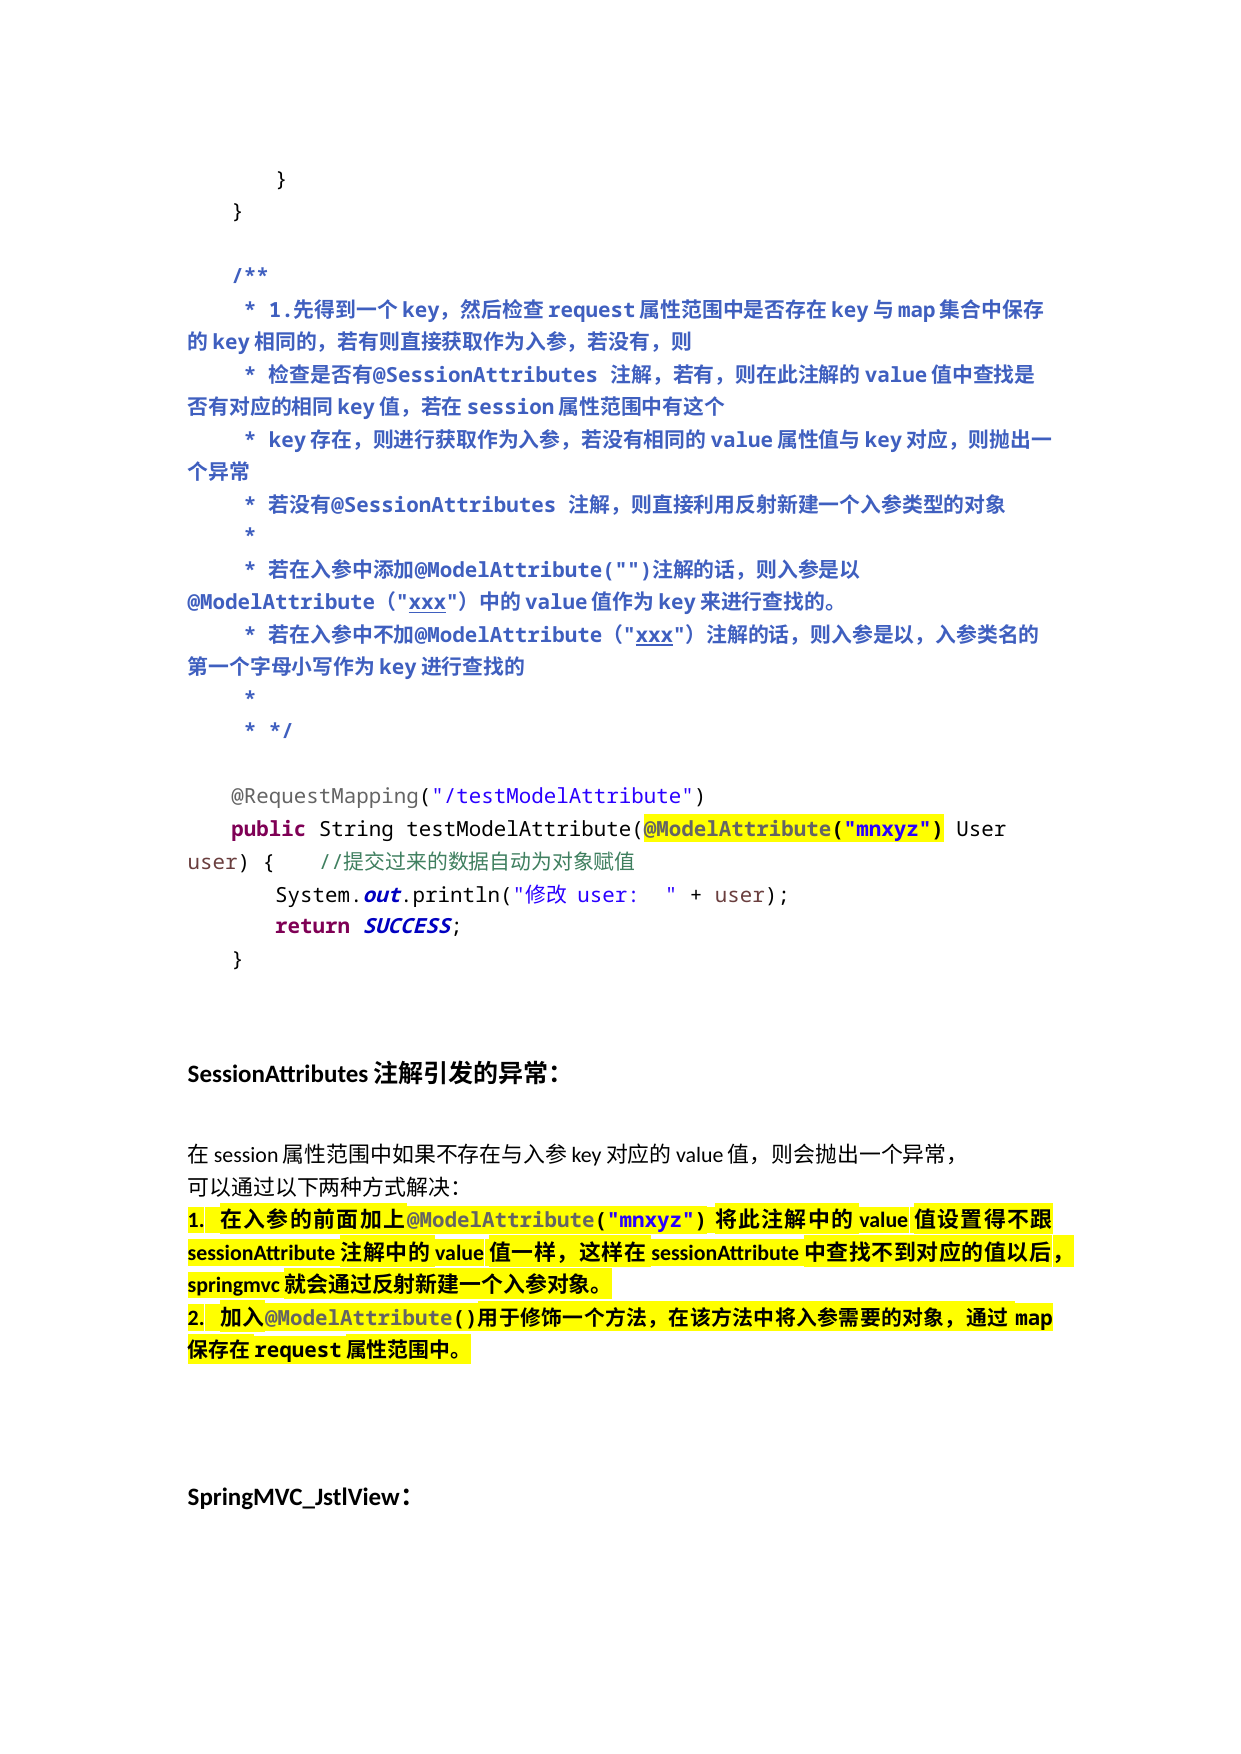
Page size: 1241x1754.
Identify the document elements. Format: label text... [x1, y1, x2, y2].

text * 若在入参中不加@ModelAttribute（"xxx"）注解的话，则入参是以，入参类名的第一个字母小写作为key进行查找的 [187, 617, 1053, 682]
text } [187, 942, 1053, 974]
text 可以通过以下两种方式解决： [187, 1169, 1053, 1202]
text System.out.println("修改 user: " + user); [187, 877, 1053, 909]
text /** [187, 259, 1053, 292]
list 加入@ModelAttribute()用于修饰一个方法，在该方法中将入参需要的对象，通过map保存在request属性范围中。 [187, 1299, 1053, 1364]
text * [187, 519, 1053, 552]
text * 若在入参中添加@ModelAttribute("")注解的话，则入参是以@ModelAttribute（"xxx"）中的value值作为key来进行查找的。 [187, 552, 1053, 617]
text * [187, 682, 1053, 714]
list 在入参的前面加上@ModelAttribute("mnxyz") 将此注解中的value值设置得不跟sessionAttribute注解中的value值一样，这样在sessionAttribute中查找不到对应的值以后，springmvc就会通过反射新建一个入参对象。 [187, 1202, 1053, 1299]
text @RequestMapping("/testModelAttribute") [187, 779, 1053, 812]
text } [187, 194, 1053, 227]
text public String testModelAttribute(@ModelAttribute("mnxyz") User user) { //提交过来的数据自动为对象赋值 [187, 812, 1053, 877]
text 在session属性范围中如果不存在与入参key对应的value值，则会抛出一个异常， [187, 1137, 1053, 1169]
text SessionAttributes注解引发的异常： [187, 1039, 1053, 1104]
text * 若没有@SessionAttributes 注解，则直接利用反射新建一个入参类型的对象 [187, 487, 1053, 519]
text * 检查是否有@SessionAttributes 注解，若有，则在此注解的value值中查找是否有对应的相同key值，若在session属性范围中有这个 [187, 357, 1053, 422]
text SpringMVC_JstlView： [187, 1462, 1053, 1527]
text * 1.先得到一个key，然后检查request属性范围中是否存在key与map集合中保存的key相同的，若有则直接获取作为入参，若没有，则 [187, 292, 1053, 357]
text * key存在，则进行获取作为入参，若没有相同的value属性值与key对应，则抛出一个异常 [187, 422, 1053, 487]
text * */ [187, 714, 1053, 747]
text } [187, 162, 1053, 194]
text return SUCCESS; [187, 909, 1053, 942]
